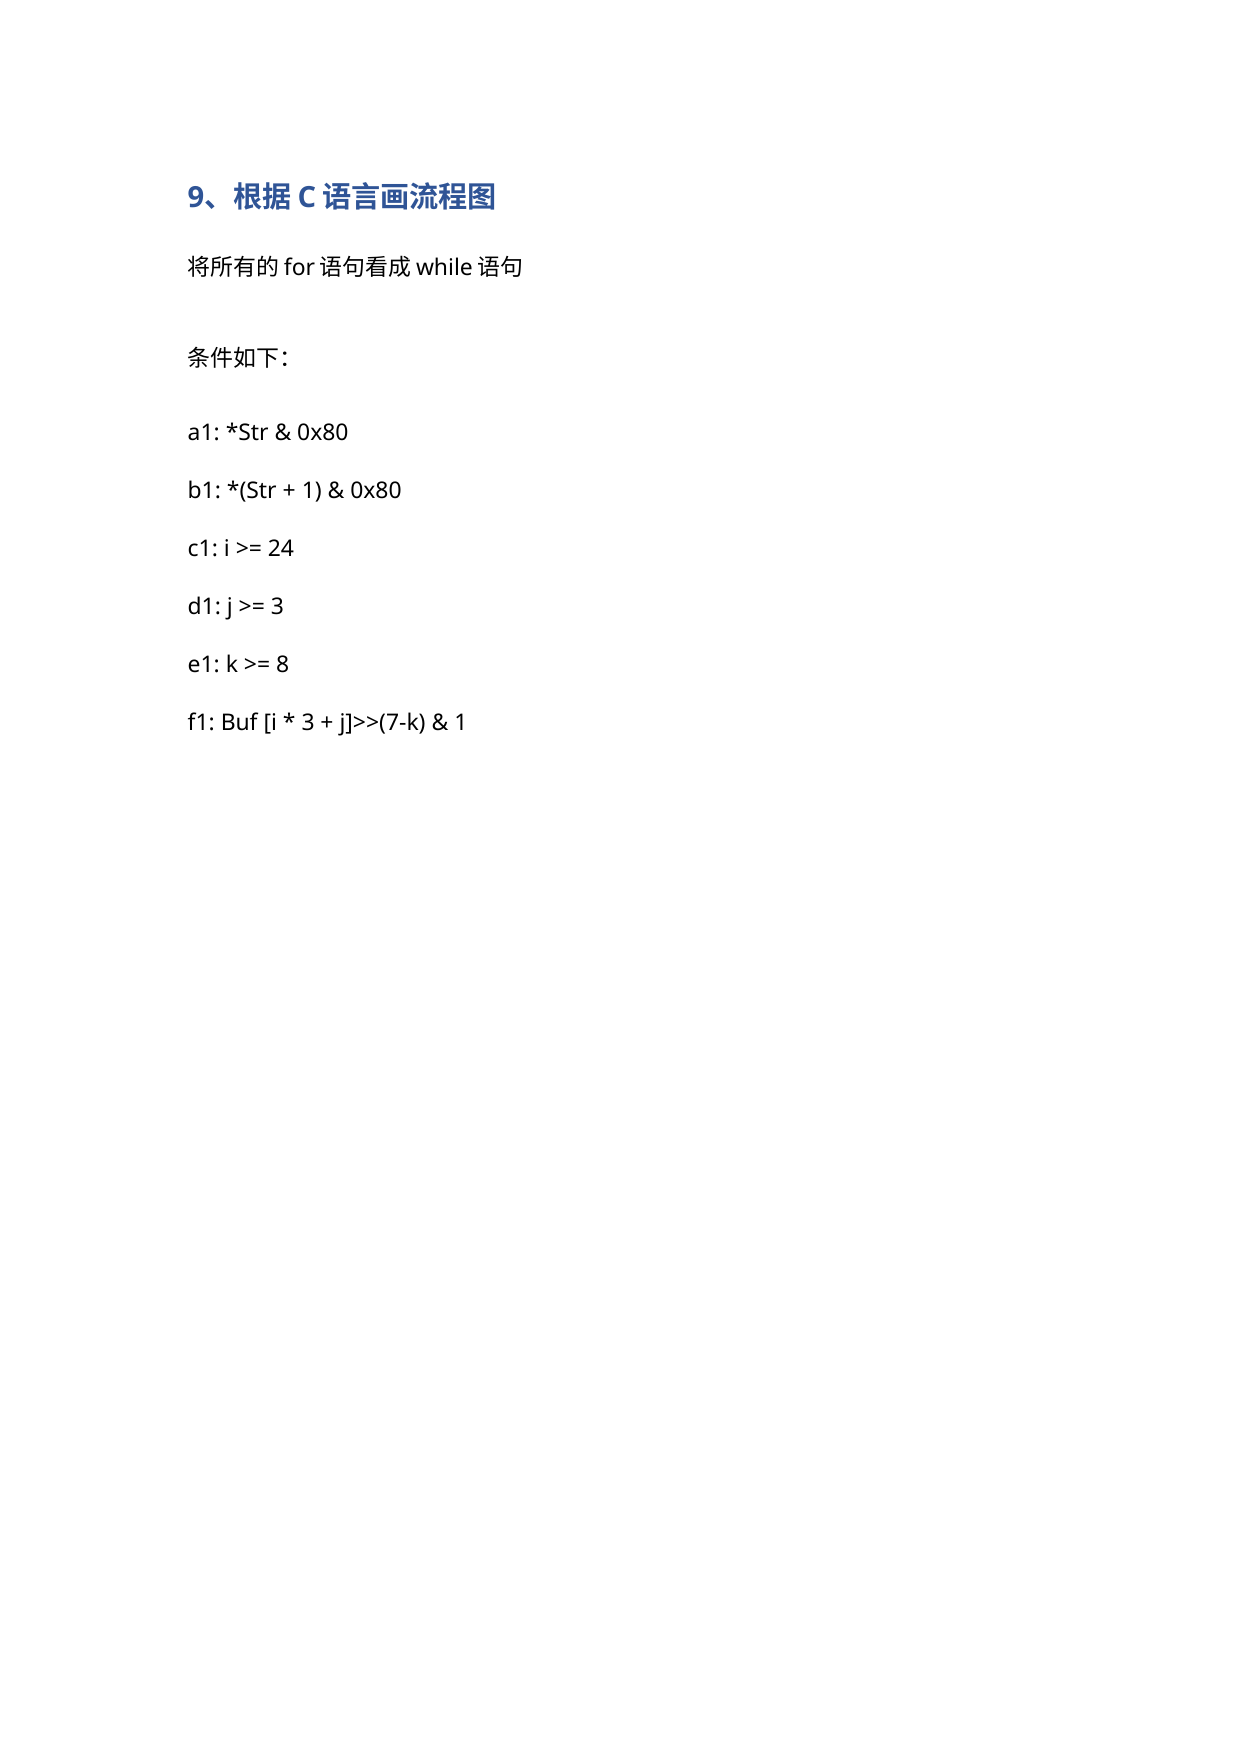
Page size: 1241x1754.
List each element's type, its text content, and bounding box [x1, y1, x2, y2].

text f1: Buf [i * 3 + j]>>(7-k) & 1 [187, 705, 1053, 737]
text d1: j >= 3 [187, 589, 1053, 621]
subtitle 9、根据C语言画流程图 [187, 162, 1053, 227]
text e1: k >= 8 [187, 647, 1053, 679]
text a1: *Str & 0x80 [187, 415, 1053, 447]
text 将所有的for语句看成while语句 [187, 233, 1053, 298]
text b1: *(Str + 1) & 0x80 [187, 473, 1053, 505]
text c1: i >= 24 [187, 531, 1053, 563]
text 条件如下： [187, 324, 1053, 389]
